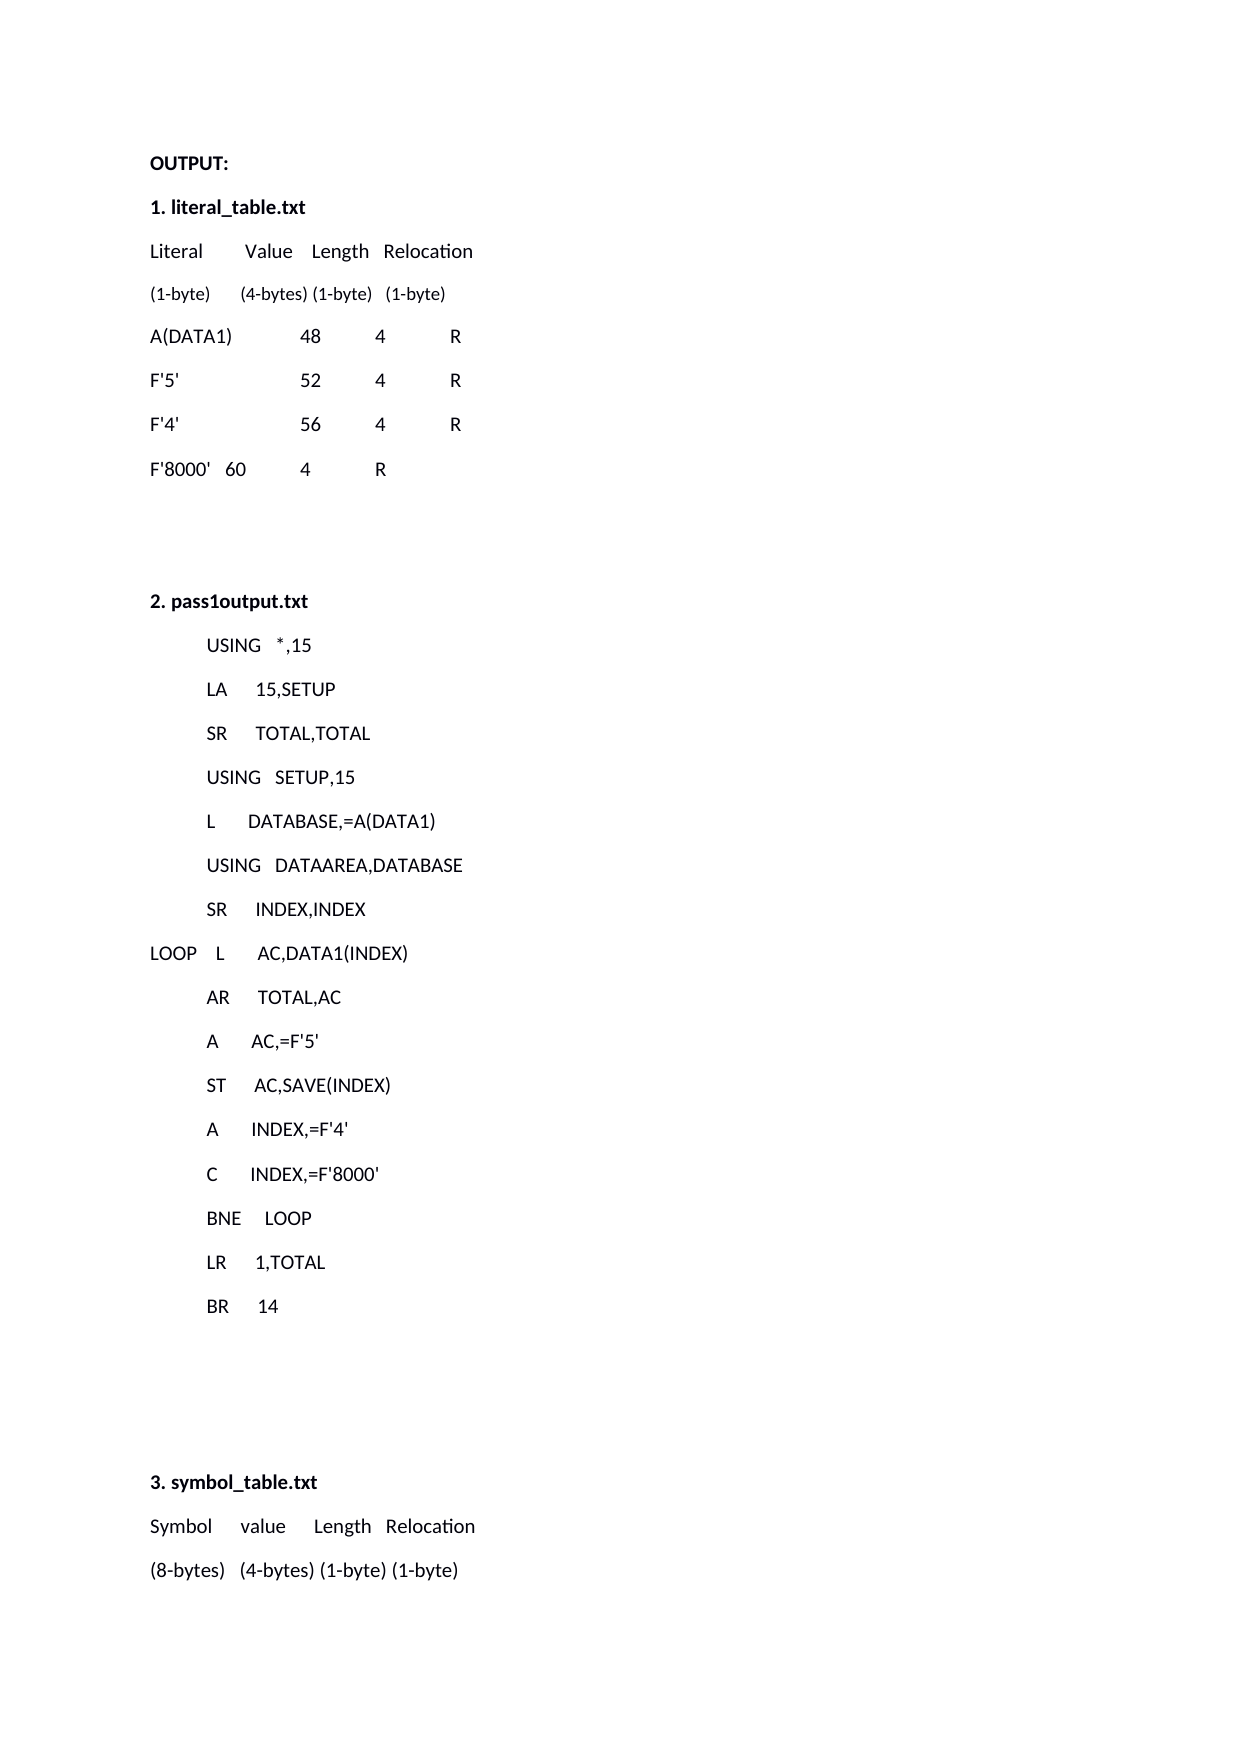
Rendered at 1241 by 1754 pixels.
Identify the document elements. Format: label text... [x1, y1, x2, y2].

text A(DATA1) 48 4 R [150, 323, 1090, 349]
text AR TOTAL,AC [150, 984, 1090, 1010]
text LR 1,TOTAL [150, 1249, 1090, 1274]
text F'8000' 60 4 R [150, 456, 1090, 481]
text Symbol value Length Relocation [150, 1513, 1090, 1539]
text F'5' 52 4 R [150, 368, 1090, 393]
text 3. symbol_table.txt [150, 1469, 1090, 1494]
text USING *,15 [150, 632, 1090, 657]
text LOOP L AC,DATA1(INDEX) [150, 940, 1090, 966]
text LA 15,SETUP [150, 676, 1090, 701]
text ST AC,SAVE(INDEX) [150, 1073, 1090, 1098]
text USING DATAAREA,DATABASE [150, 852, 1090, 878]
text SR INDEX,INDEX [150, 896, 1090, 922]
text C INDEX,=F'8000' [150, 1161, 1090, 1186]
text USING SETUP,15 [150, 764, 1090, 789]
text BNE LOOP [150, 1205, 1090, 1230]
text SR TOTAL,TOTAL [150, 720, 1090, 746]
text A INDEX,=F'4' [150, 1117, 1090, 1142]
text OUTPUT: [150, 150, 1090, 175]
text (8-bytes) (4-bytes) (1-byte) (1-byte) [150, 1557, 1090, 1583]
text 2. pass1output.txt [150, 588, 1090, 613]
text (1-byte) (4-bytes) (1-byte) (1-byte) [150, 282, 1090, 305]
text Literal Value Length Relocation [150, 238, 1090, 263]
text L DATABASE,=A(DATA1) [150, 808, 1090, 834]
text 1. literal_table.txt [150, 194, 1090, 219]
text F'4' 56 4 R [150, 412, 1090, 437]
text BR 14 [150, 1293, 1090, 1318]
text A AC,=F'5' [150, 1028, 1090, 1054]
